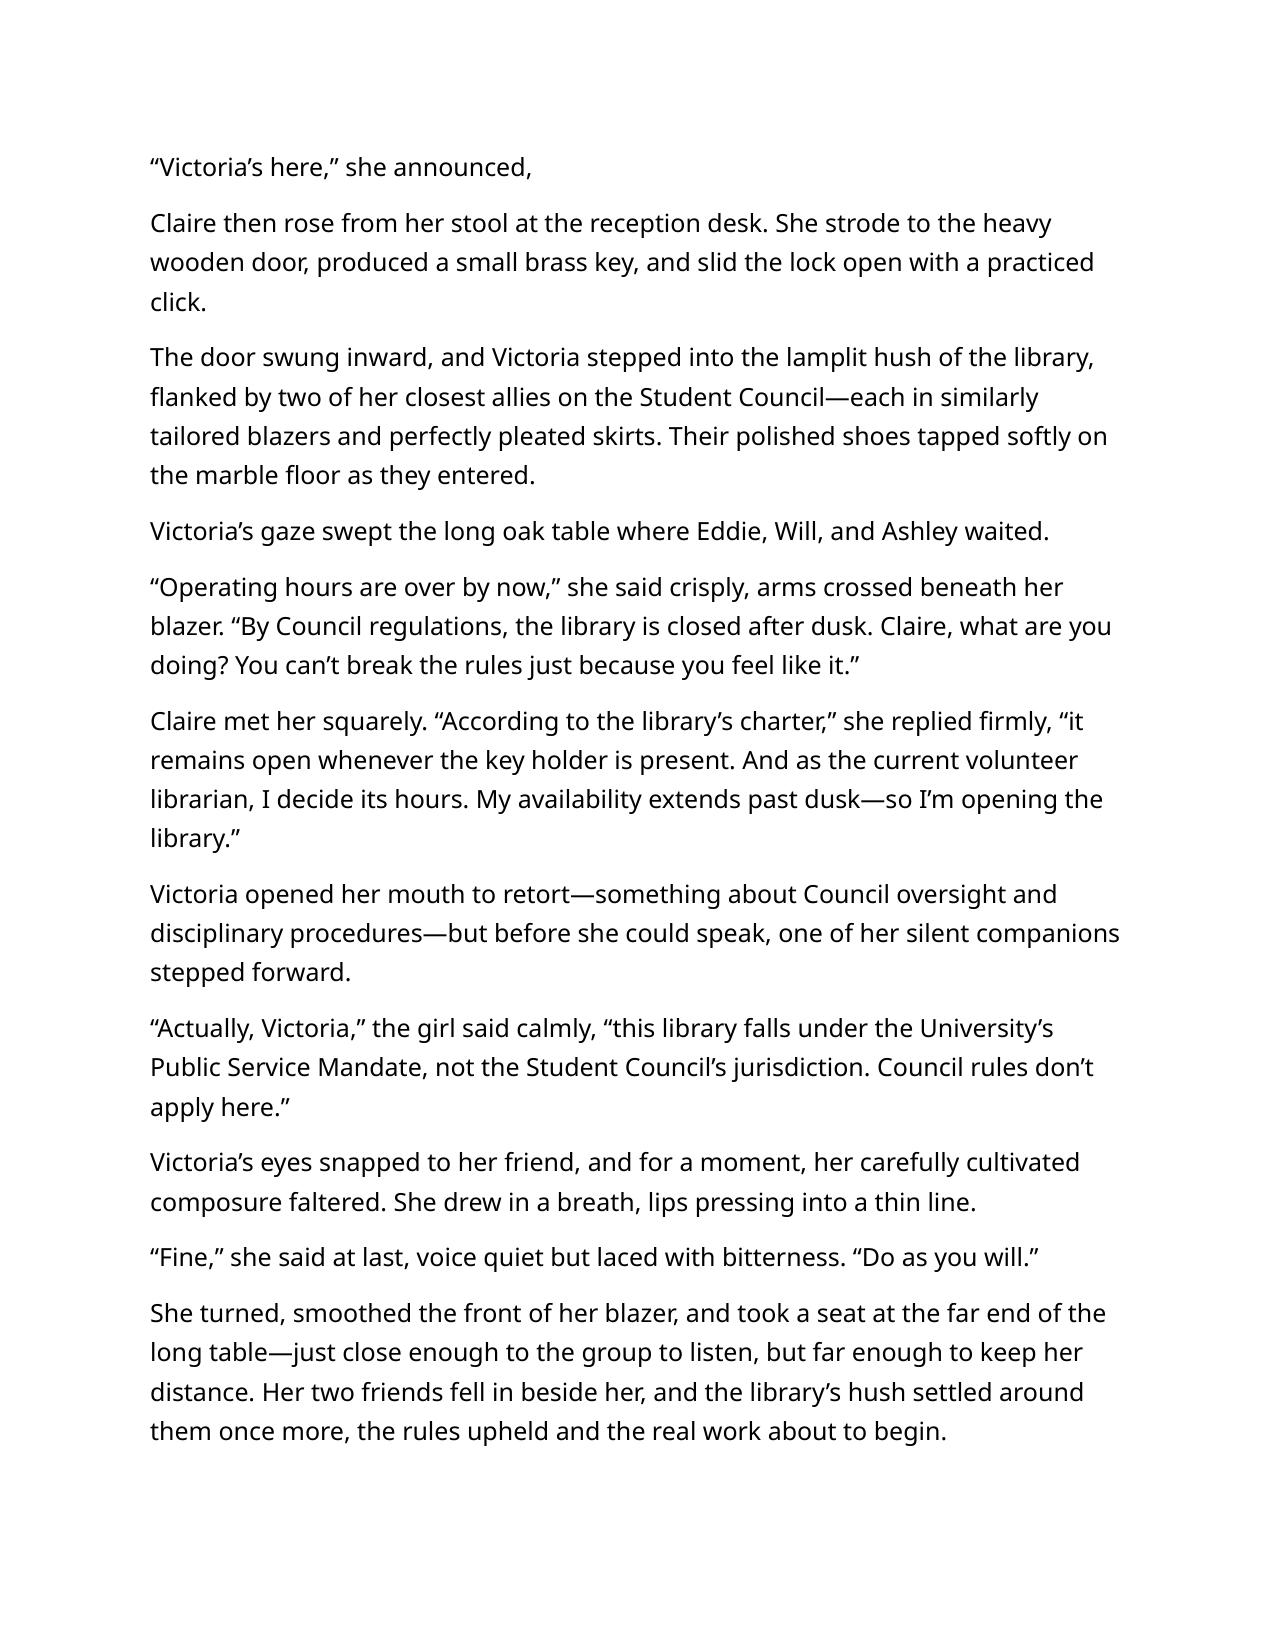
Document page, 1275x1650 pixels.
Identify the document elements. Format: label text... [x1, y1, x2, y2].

text The door swung inward, and Victoria stepped into the lamplit hush of the library, flanked by two of her closest allies on the Student Council—each in similarly tailored blazers and perfectly pleated skirts. Their polished shoes tapped softly on the marble floor as they entered. [150, 340, 1125, 492]
text “Fine,” she said at last, voice quiet but laced with bitterness. “Do as you will.” [150, 1240, 1125, 1274]
text Victoria’s eyes snapped to her friend, and for a moment, her carefully cultivated composure faltered. She drew in a breath, lips pressing into a thin line. [150, 1145, 1125, 1218]
text “Operating hours are over by now,” she said crisply, arms crossed beneath her blazer. “By Council regulations, the library is closed after dusk. Claire, what are you doing? You can’t break the rules just because you feel like it.” [150, 569, 1125, 682]
text “Victoria’s here,” she announced, [150, 150, 1125, 184]
text Victoria opened her mouth to retort—something about Council oversight and disciplinary procedures—but before she could speak, one of her silent companions stepped forward. [150, 877, 1125, 989]
text Claire then rose from her stool at the reception desk. She strode to the heavy wooden door, produced a small brass key, and slid the lock open with a practiced click. [150, 206, 1125, 318]
text “Actually, Victoria,” the girl said calmly, “this library falls under the University’s Public Service Mandate, not the Student Council’s jurisdiction. Council rules don’t apply here.” [150, 1011, 1125, 1123]
text She turned, smoothed the front of her blazer, and took a seat at the far end of the long table—just close enough to the group to listen, but far enough to keep her distance. Her two friends fell in beside her, and the library’s hush settled around them once more, the rules upheld and the real work about to begin. [150, 1296, 1125, 1447]
text Victoria’s gaze swept the long oak table where Eddie, Will, and Ashley waited. [150, 513, 1125, 547]
text Claire met her squarely. “According to the library’s charter,” she replied firmly, “it remains open whenever the key holder is present. And as the current volunteer librarian, I decide its hours. My availability extends past dusk—so I’m opening the library.” [150, 703, 1125, 855]
